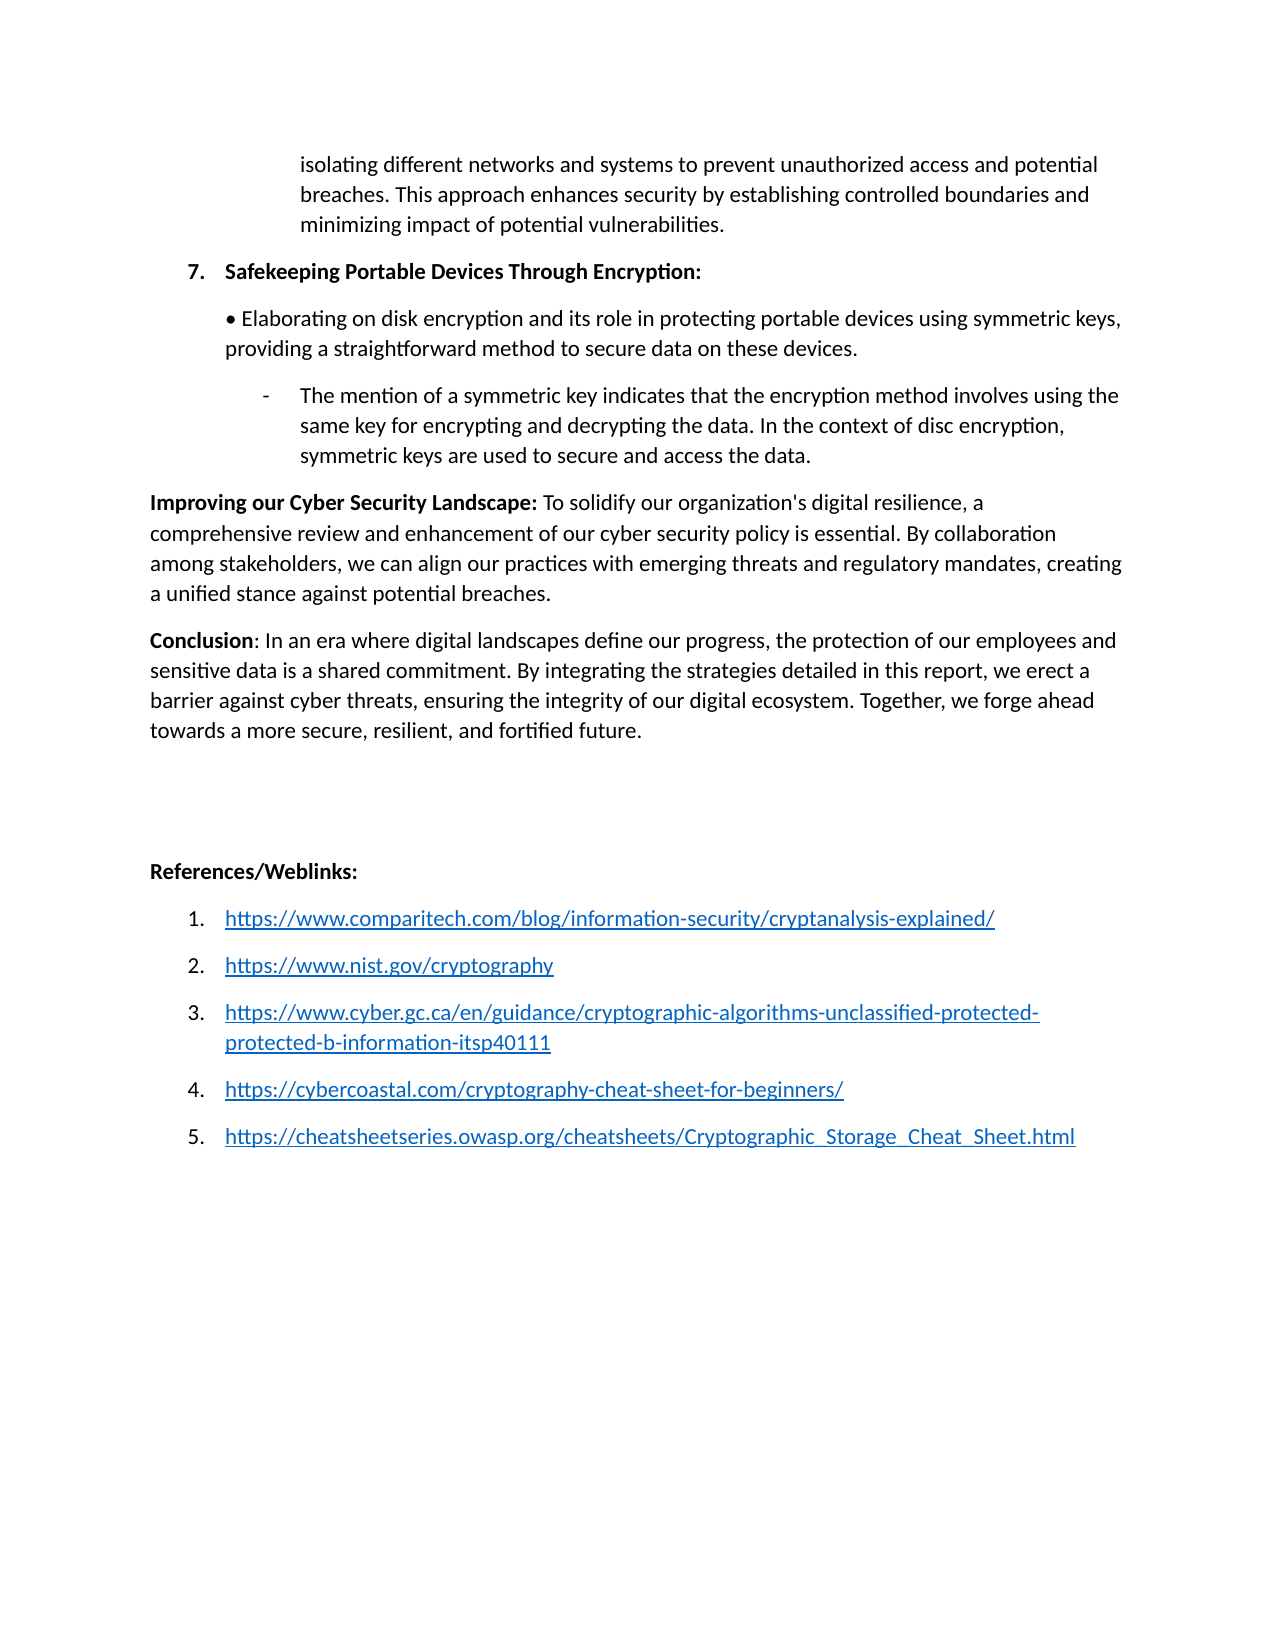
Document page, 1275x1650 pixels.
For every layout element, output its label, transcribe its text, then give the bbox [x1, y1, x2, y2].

list https://www.comparitech.com/blog/information-security/cryptanalysis-explained/ [187, 904, 1125, 932]
list https://www.cyber.gc.ca/en/guidance/cryptographic-algorithms-unclassified-protected-protected-b-information-itsp40111 [187, 998, 1125, 1056]
list https://cybercoastal.com/cryptography-cheat-sheet-for-beginners/ [187, 1075, 1125, 1103]
text • Elaborating on disk encryption and its role in protecting portable devices using symmetric keys, providing a straightforward method to secure data on these devices. [225, 304, 1125, 362]
list https://cheatsheetseries.owasp.org/cheatsheets/Cryptographic_Storage_Cheat_Sheet.html [187, 1122, 1125, 1150]
list The mention of a symmetric key indicates that the encryption method involves using the same key for encrypting and decrypting the data. In the context of disc encryption, symmetric keys are used to secure and access the data. [262, 381, 1125, 470]
text References/Weblinks: [150, 857, 1125, 885]
list Safekeeping Portable Devices Through Encryption: [187, 257, 1125, 285]
text Improving our Cyber Security Landscape: To solidify our organization's digital resilience, a comprehensive review and enhancement of our cyber security policy is essential. By collaboration among stakeholders, we can align our practices with emerging threats and regulatory mandates, creating a unified stance against potential breaches. [150, 488, 1125, 607]
text Conclusion: In an era where digital landscapes define our progress, the protection of our employees and sensitive data is a shared commitment. By integrating the strategies detailed in this report, we erect a barrier against cyber threats, ensuring the integrity of our digital ecosystem. Together, we forge ahead towards a more secure, resilient, and fortified future. [150, 626, 1125, 745]
list https://www.nist.gov/cryptography [187, 951, 1125, 979]
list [262, 150, 1125, 238]
